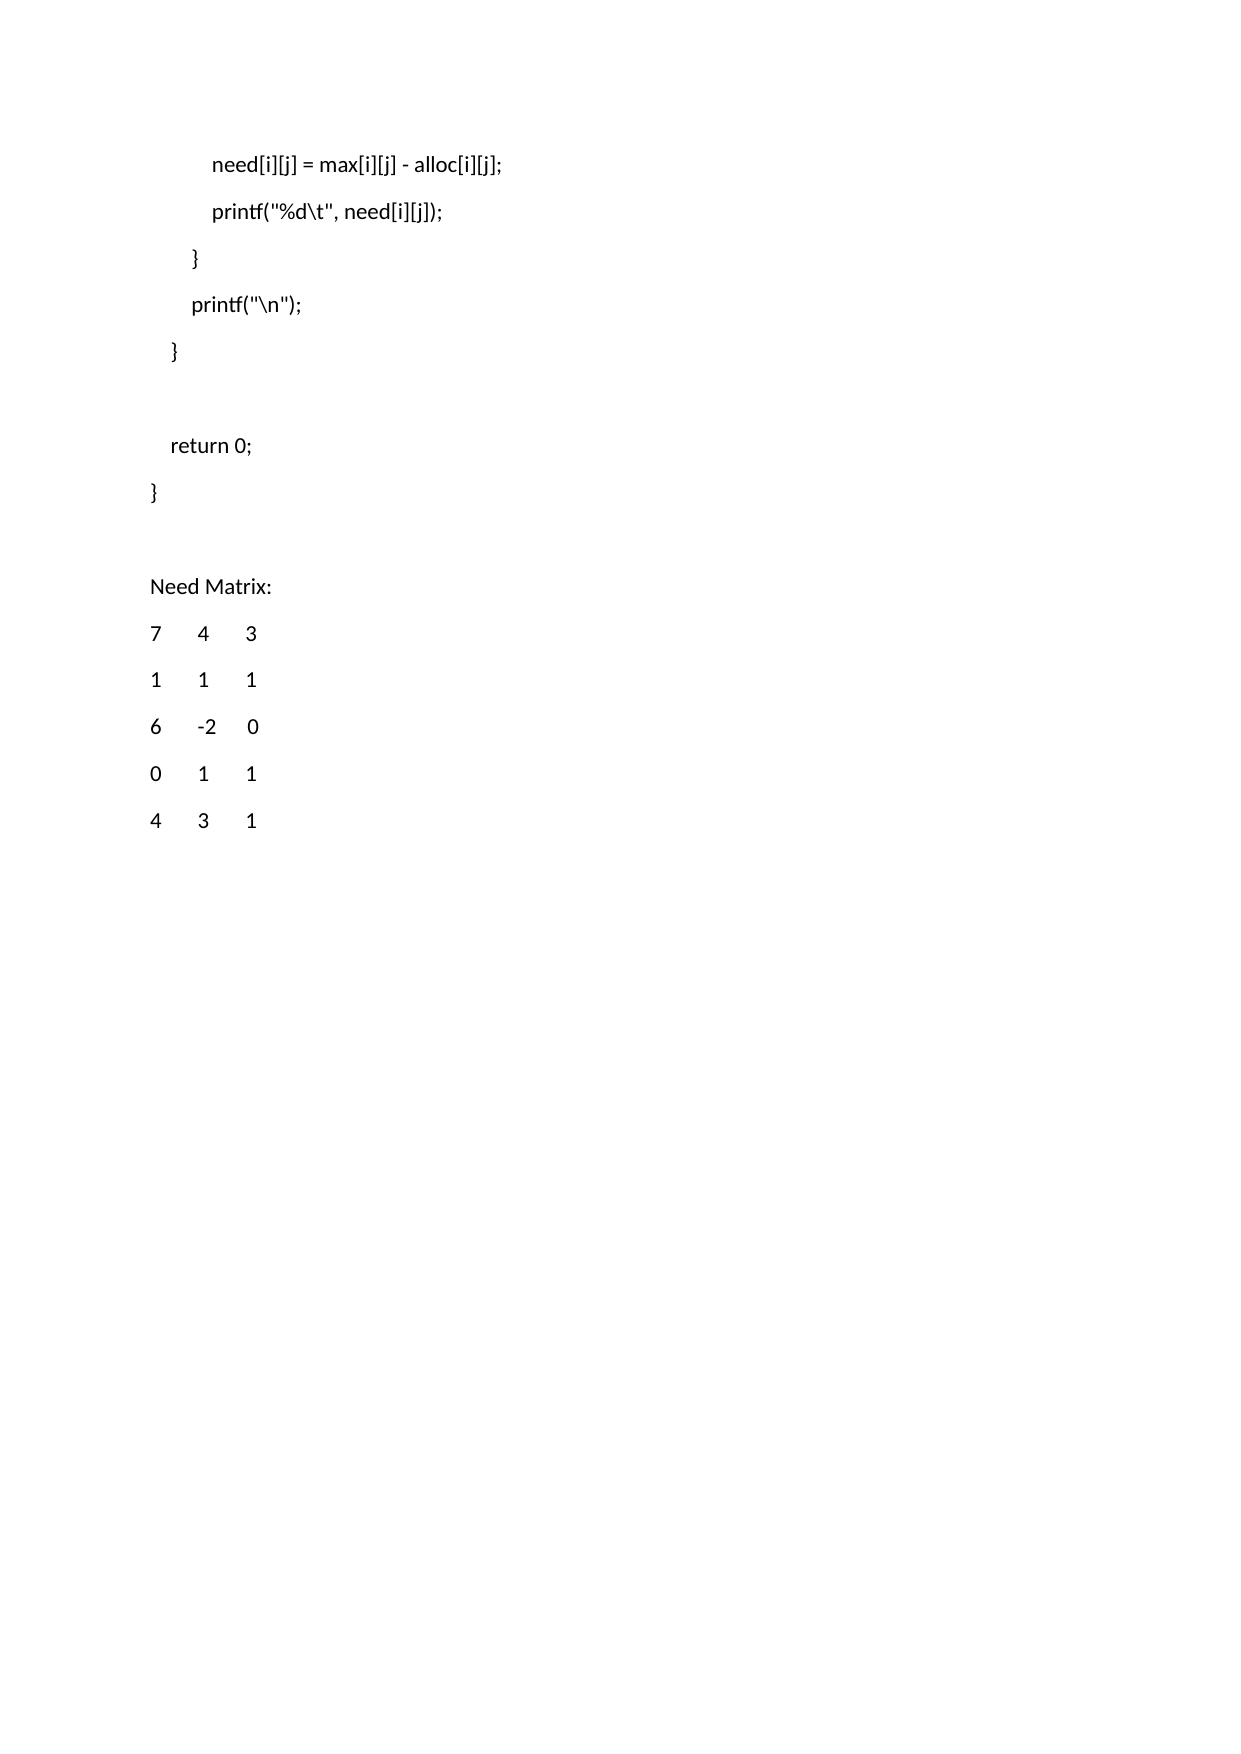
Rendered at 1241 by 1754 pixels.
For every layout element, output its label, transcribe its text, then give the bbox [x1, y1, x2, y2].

text printf("\n"); [150, 291, 1090, 319]
text } [150, 337, 1090, 366]
text need[i][j] = max[i][j] - alloc[i][j]; [150, 150, 1090, 178]
text } [150, 478, 1090, 506]
text } [150, 244, 1090, 272]
text 7 4 3 [150, 619, 1090, 647]
text Need Matrix: [150, 572, 1090, 600]
text return 0; [150, 431, 1090, 459]
text printf("%d\t", need[i][j]); [150, 197, 1090, 225]
text 6 -2 0 [150, 712, 1090, 741]
text 1 1 1 [150, 666, 1090, 694]
text 4 3 1 [150, 806, 1090, 834]
text 0 1 1 [150, 759, 1090, 787]
